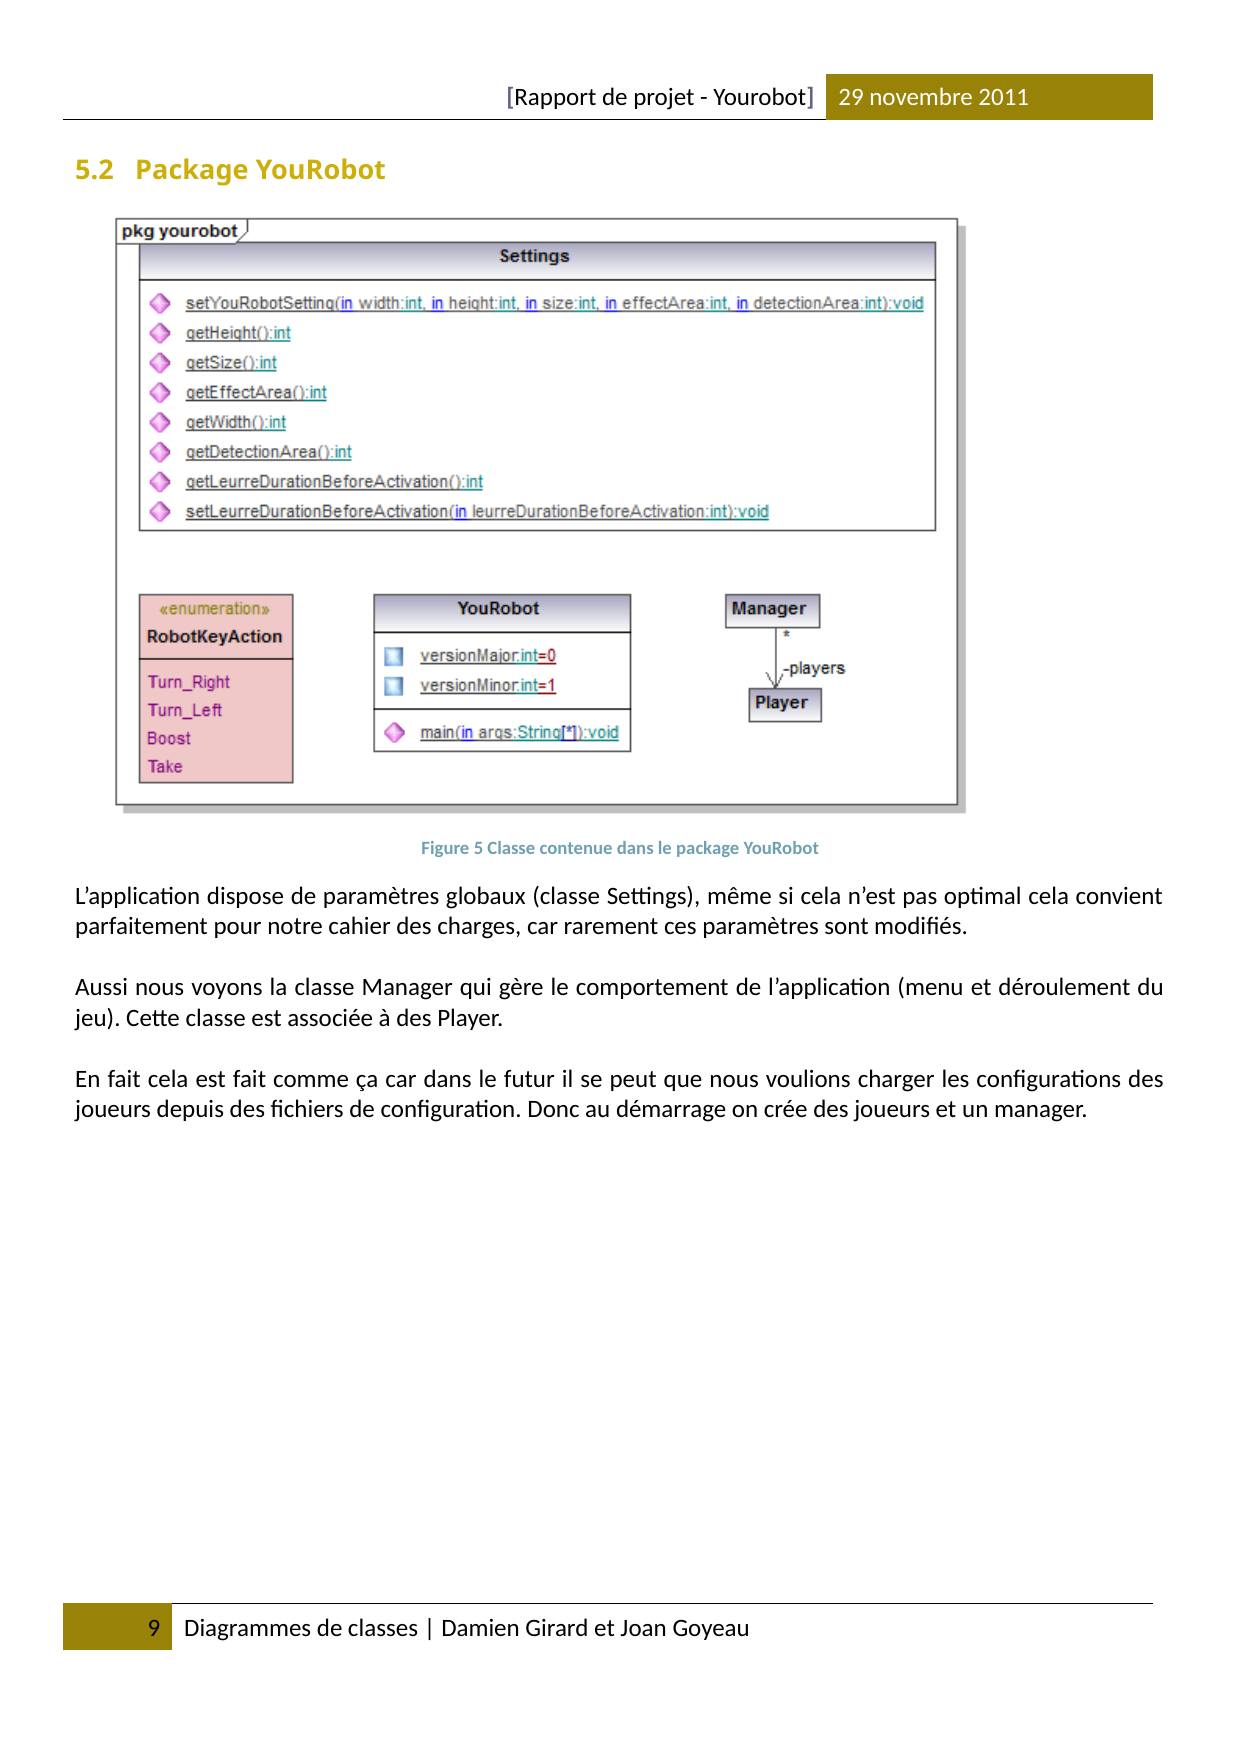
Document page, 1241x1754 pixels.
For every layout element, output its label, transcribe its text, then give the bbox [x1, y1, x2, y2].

picture [75, 187, 999, 837]
text L’application dispose de paramètres globaux (classe Settings), même si cela n’est pas optimal cela convient parfaitement pour notre cahier des charges, car rarement ces paramètres sont modifiés. [75, 880, 1165, 941]
text Aussi nous voyons la classe Manager qui gère le comportement de l’application (menu et déroulement du jeu). Cette classe est associée à des Player. [75, 971, 1165, 1032]
text En fait cela est fait comme ça car dans le futur il se peut que nous voulions charger les configurations des joueurs depuis des fichiers de configuration. Donc au démarrage on crée des joueurs et un manager. [75, 1063, 1165, 1124]
subtitle Package YouRobot [75, 151, 1165, 188]
text Figure 5 Classe contenue dans le package YouRobot [75, 836, 1165, 859]
